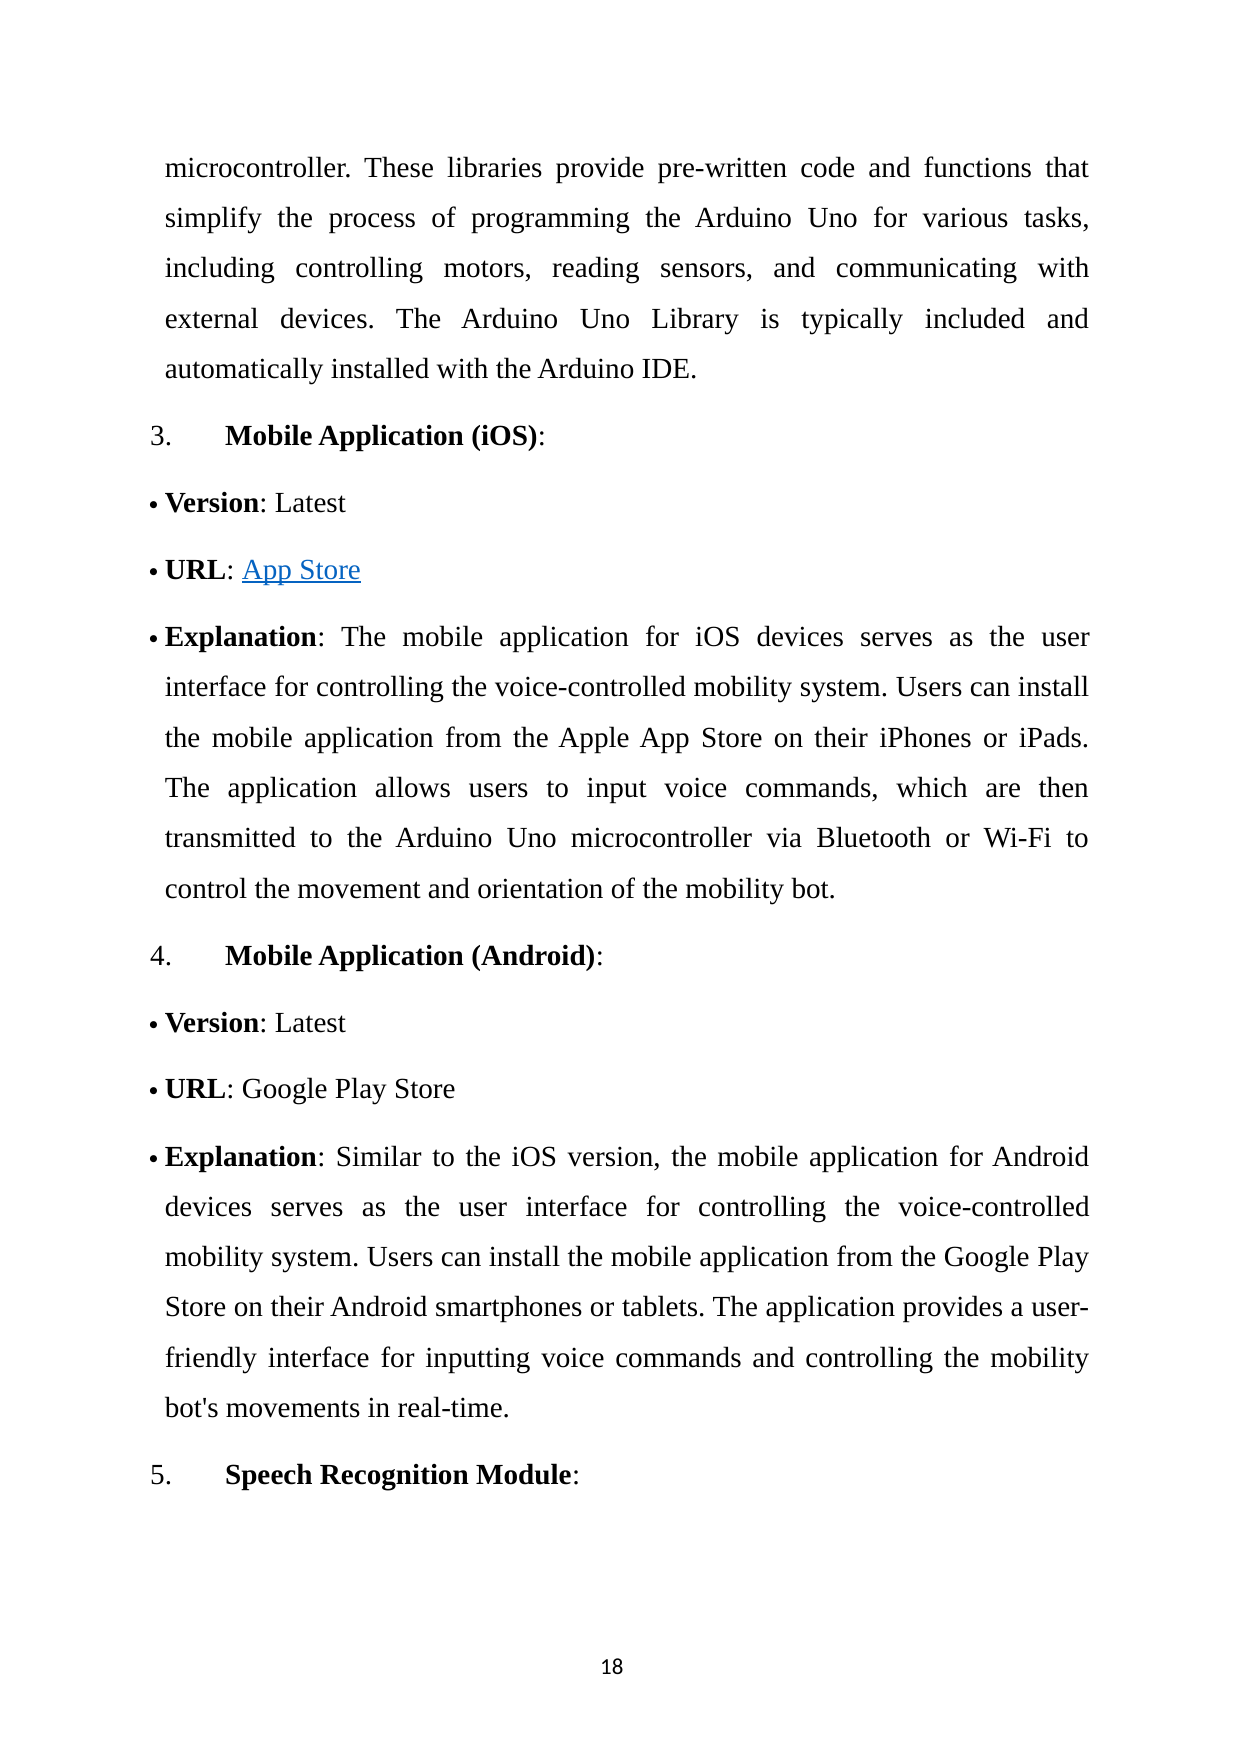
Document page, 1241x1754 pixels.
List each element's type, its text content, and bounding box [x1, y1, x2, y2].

list Mobile Application (iOS): [150, 418, 1090, 452]
list Explanation: The mobile application for iOS devices serves as the user interface for controlling the voice-controlled mobility system. Users can install the mobile application from the Apple App Store on their iPhones or iPads. The application allows users to input voice commands, which are then transmitted to the Arduino Uno microcontroller via Bluetooth or Wi-Fi to control the movement and orientation of the mobility bot. [150, 619, 1090, 904]
list URL: Google Play Store [150, 1072, 1090, 1105]
list URL: App Store [150, 552, 1090, 586]
list Mobile Application (Android): [150, 938, 1090, 971]
list Version: Latest [150, 1005, 1090, 1038]
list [150, 150, 1090, 385]
list Version: Latest [150, 485, 1090, 519]
list Speech Recognition Module: [150, 1457, 1090, 1491]
list Explanation: Similar to the iOS version, the mobile application for Android devices serves as the user interface for controlling the voice-controlled mobility system. Users can install the mobile application from the Google Play Store on their Android smartphones or tablets. The application provides a user-friendly interface for inputting voice commands and controlling the mobility bot's movements in real-time. [150, 1139, 1090, 1424]
